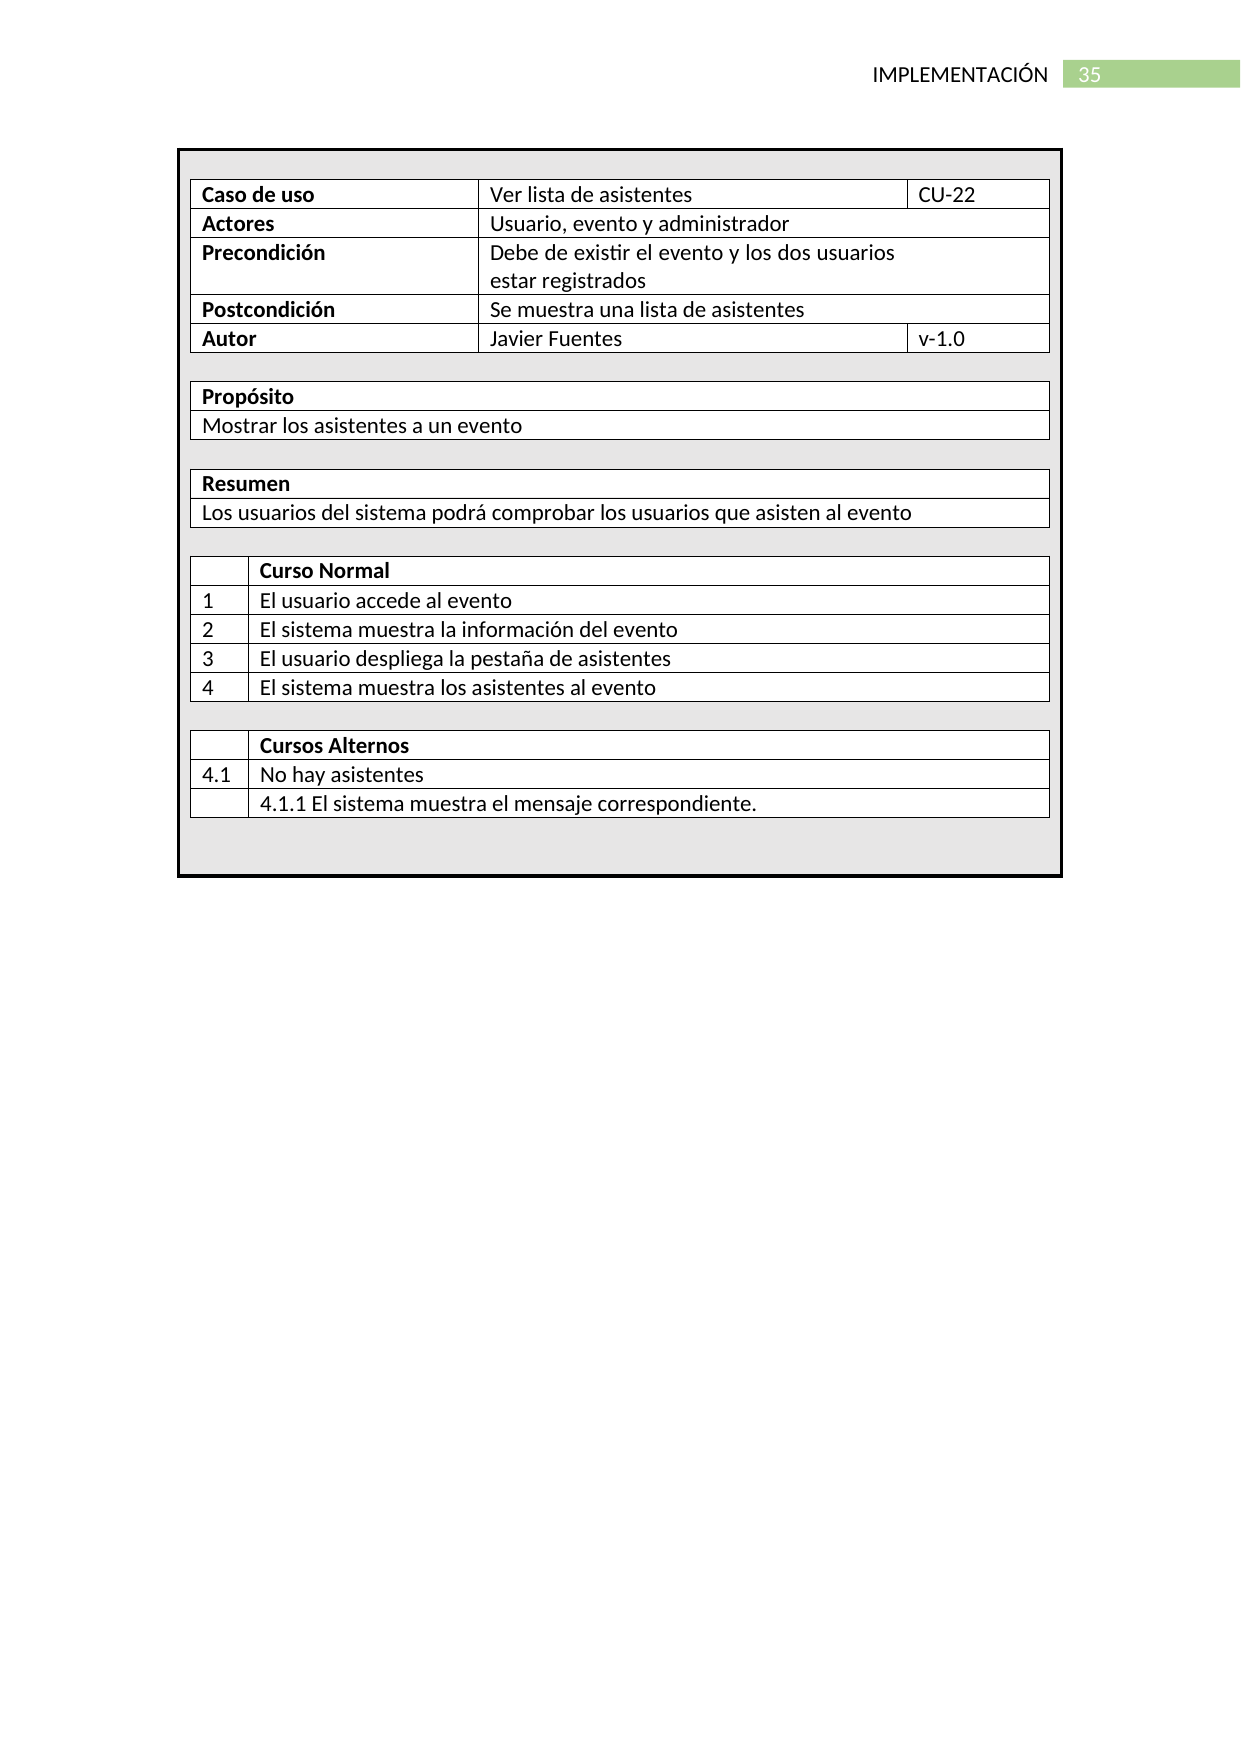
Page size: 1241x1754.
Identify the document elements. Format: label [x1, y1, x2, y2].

table_header [180, 151, 1060, 874]
